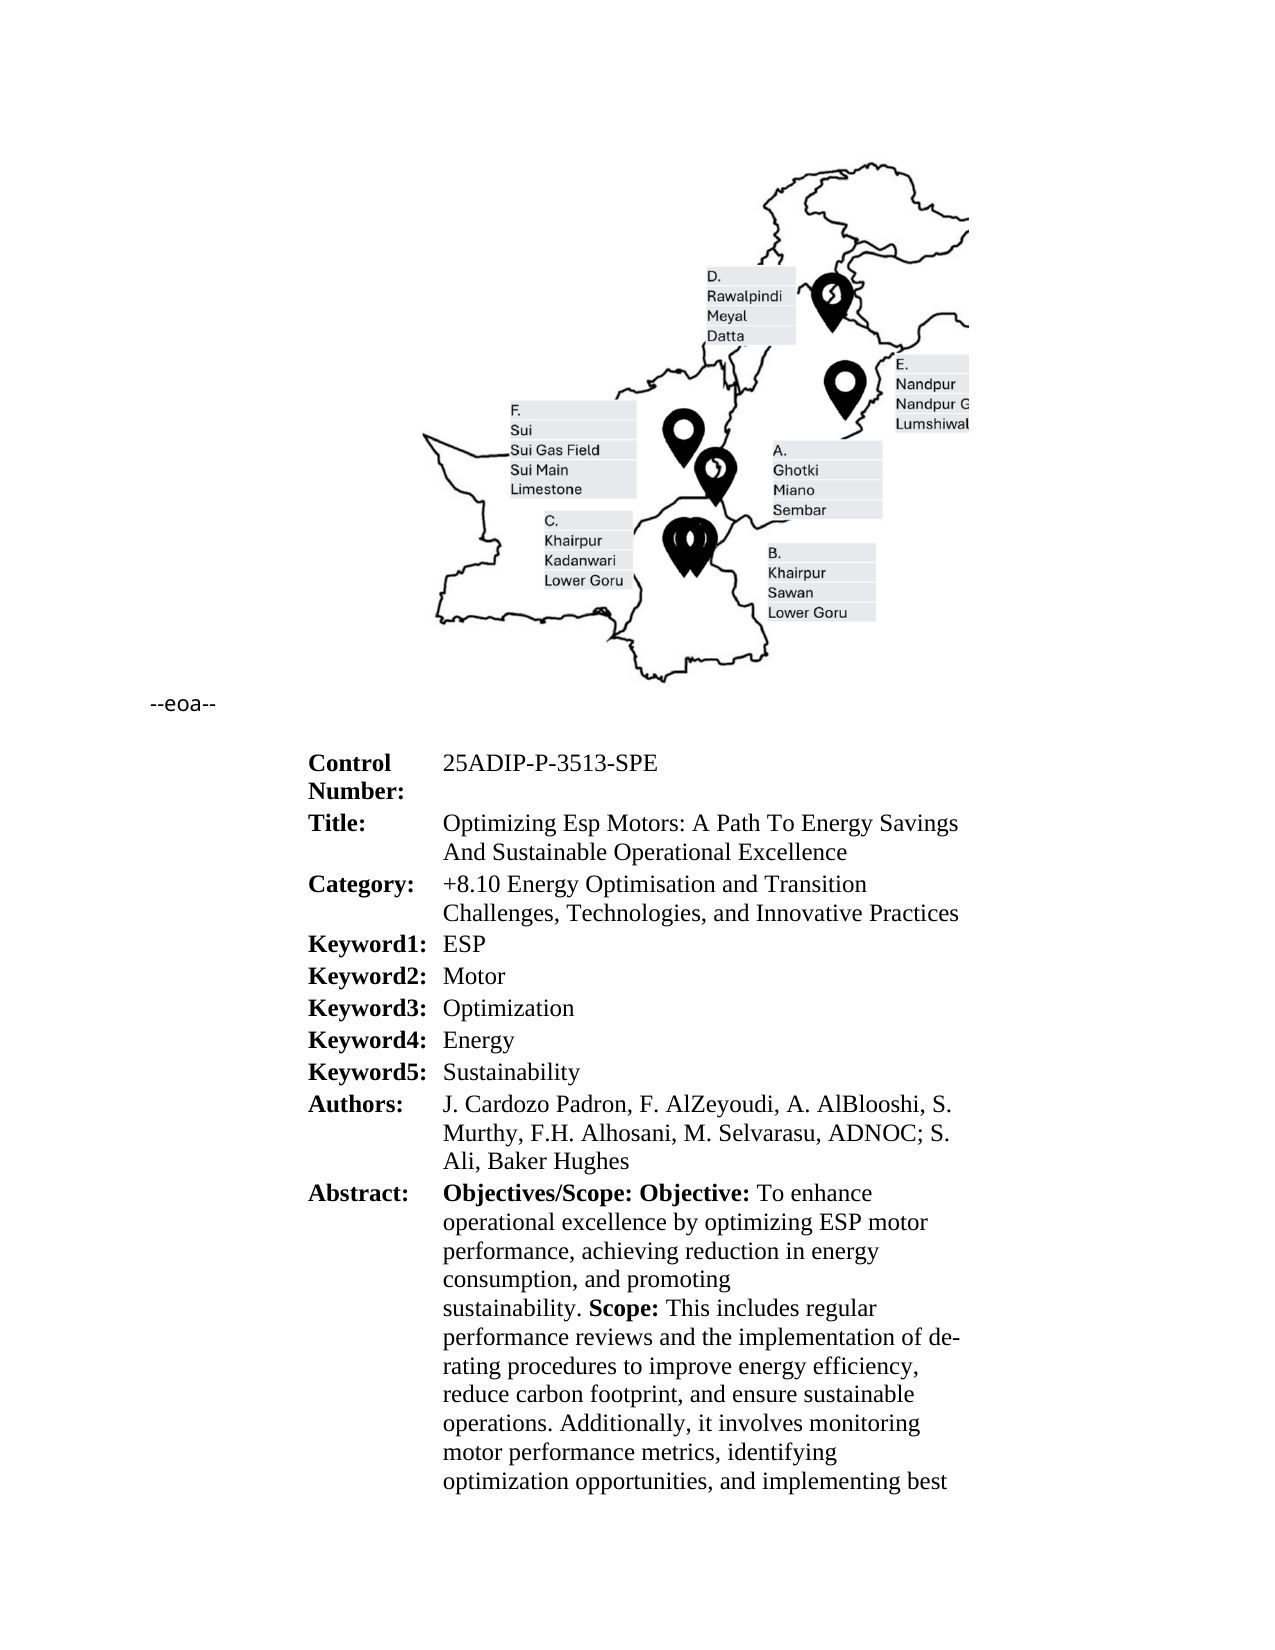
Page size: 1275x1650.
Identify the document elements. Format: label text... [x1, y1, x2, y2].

text --eoa-- [150, 688, 1125, 717]
table_header [150, 150, 1125, 688]
table_header [150, 746, 1125, 1496]
picture [422, 151, 969, 686]
